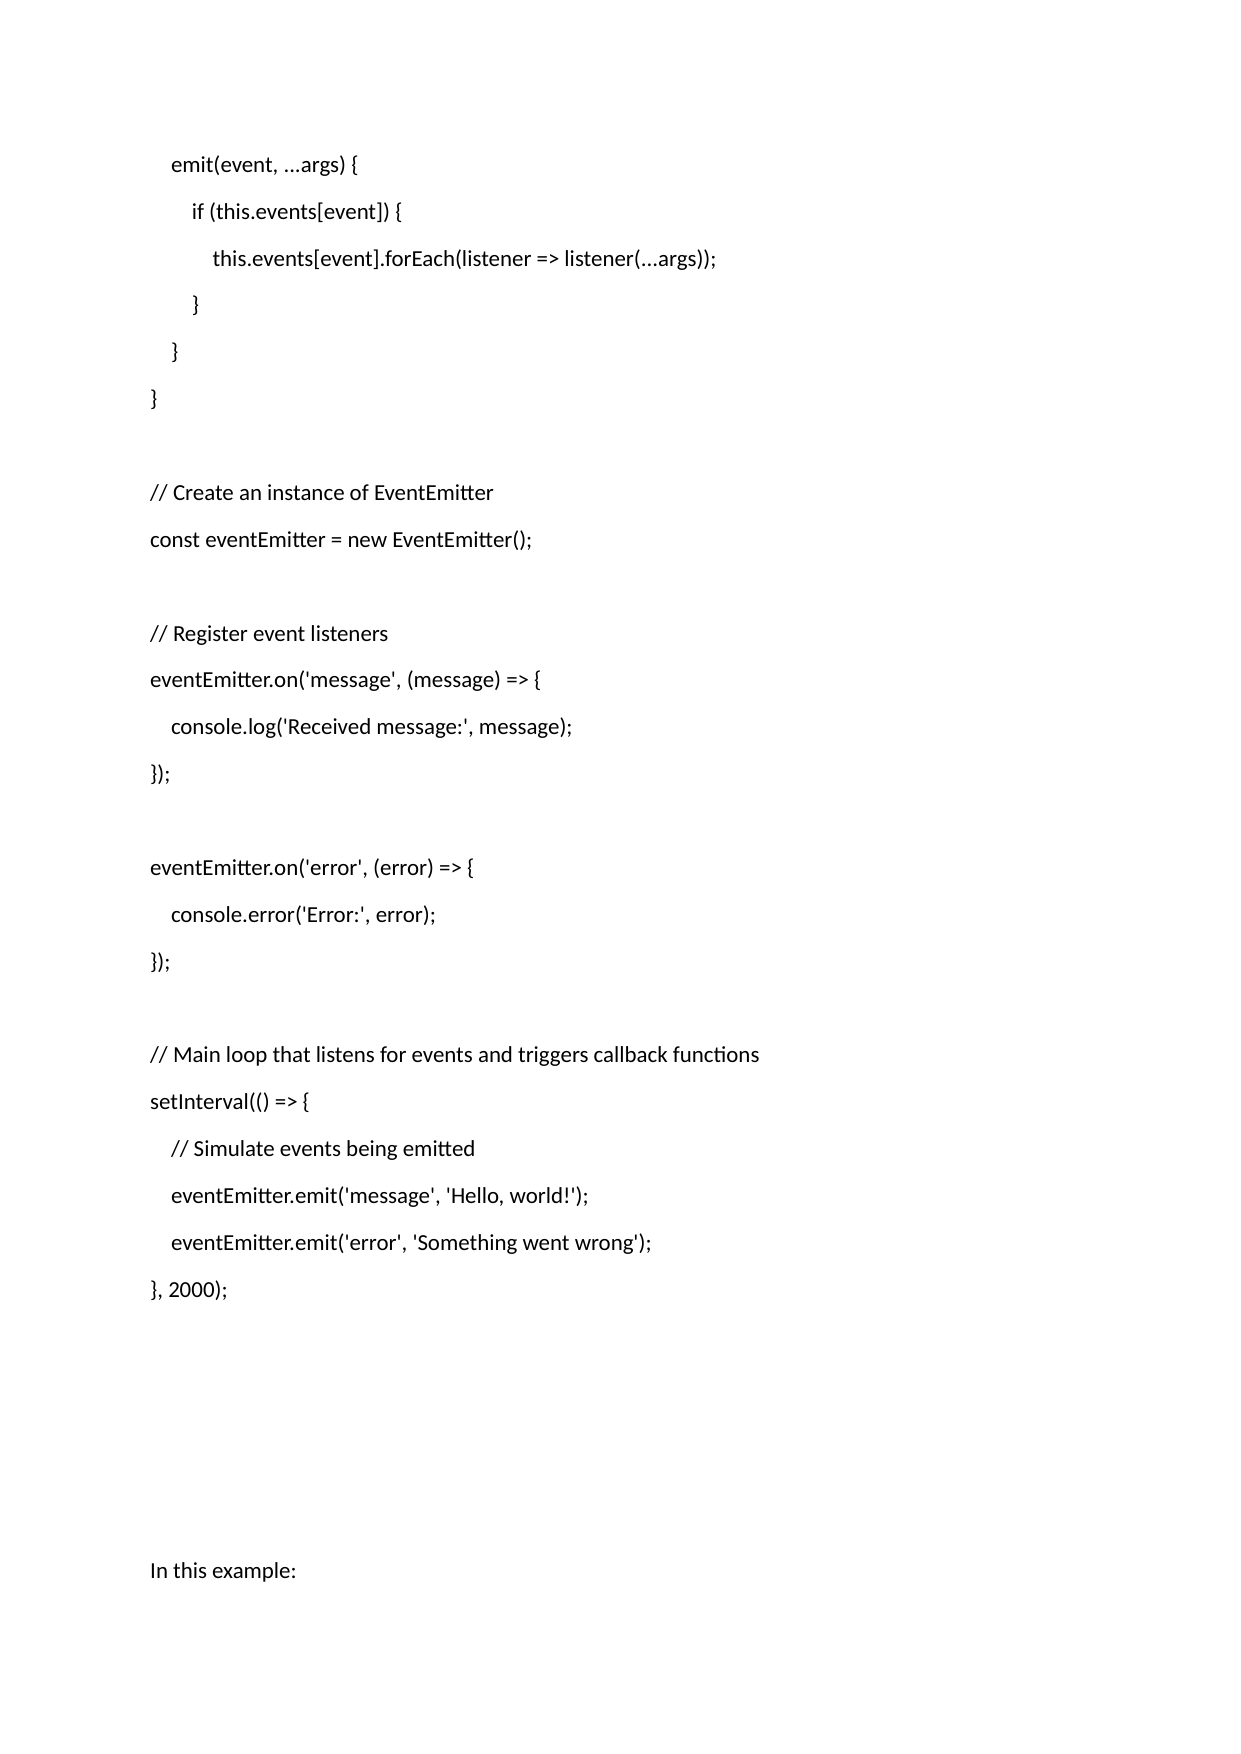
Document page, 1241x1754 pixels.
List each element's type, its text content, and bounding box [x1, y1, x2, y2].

text emit(event, ...args) { [150, 150, 1090, 178]
text eventEmitter.emit('message', 'Hello, world!'); [150, 1181, 1090, 1209]
text eventEmitter.emit('error', 'Something went wrong'); [150, 1228, 1090, 1256]
text console.log('Received message:', message); [150, 712, 1090, 741]
text }); [150, 759, 1090, 787]
text } [150, 291, 1090, 319]
text console.error('Error:', error); [150, 900, 1090, 928]
text // Register event listeners [150, 619, 1090, 647]
text eventEmitter.on('message', (message) => { [150, 666, 1090, 694]
text In this example: [150, 1556, 1090, 1584]
text }); [150, 947, 1090, 975]
text eventEmitter.on('error', (error) => { [150, 853, 1090, 881]
text // Main loop that listens for events and triggers callback functions [150, 1041, 1090, 1069]
text if (this.events[event]) { [150, 197, 1090, 225]
text const eventEmitter = new EventEmitter(); [150, 525, 1090, 553]
text } [150, 384, 1090, 412]
text // Create an instance of EventEmitter [150, 478, 1090, 506]
text }, 2000); [150, 1275, 1090, 1303]
text setInterval(() => { [150, 1087, 1090, 1116]
text this.events[event].forEach(listener => listener(...args)); [150, 244, 1090, 272]
text // Simulate events being emitted [150, 1134, 1090, 1162]
text } [150, 337, 1090, 366]
